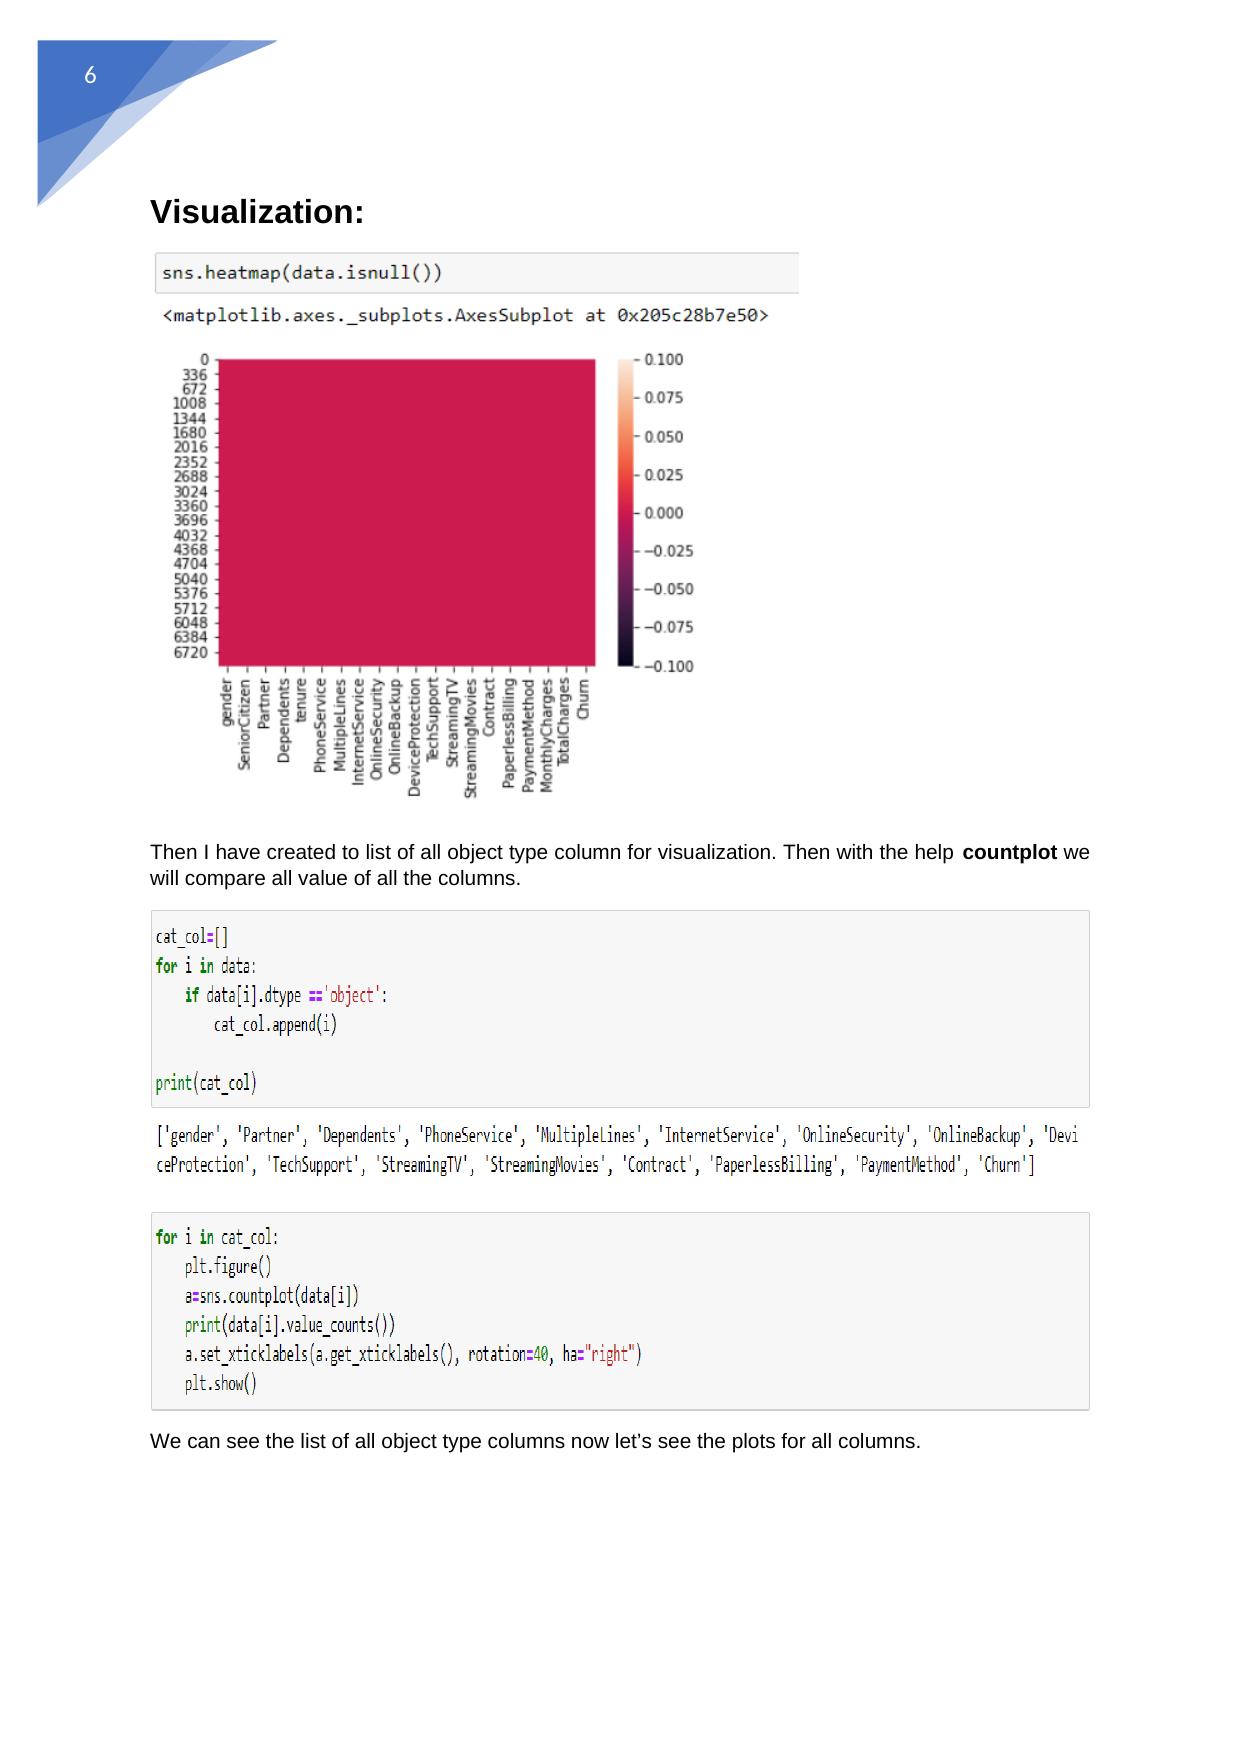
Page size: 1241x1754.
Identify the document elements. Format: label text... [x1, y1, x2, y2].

text We can see the list of all object type columns now let’s see the plots for all columns. [150, 1429, 1090, 1453]
picture [37, 40, 279, 209]
text Then I have created to list of all object type column for visualization. Then with the help countplot we will compare all value of all the columns. [150, 839, 1090, 889]
text Visualization: [150, 192, 1090, 231]
